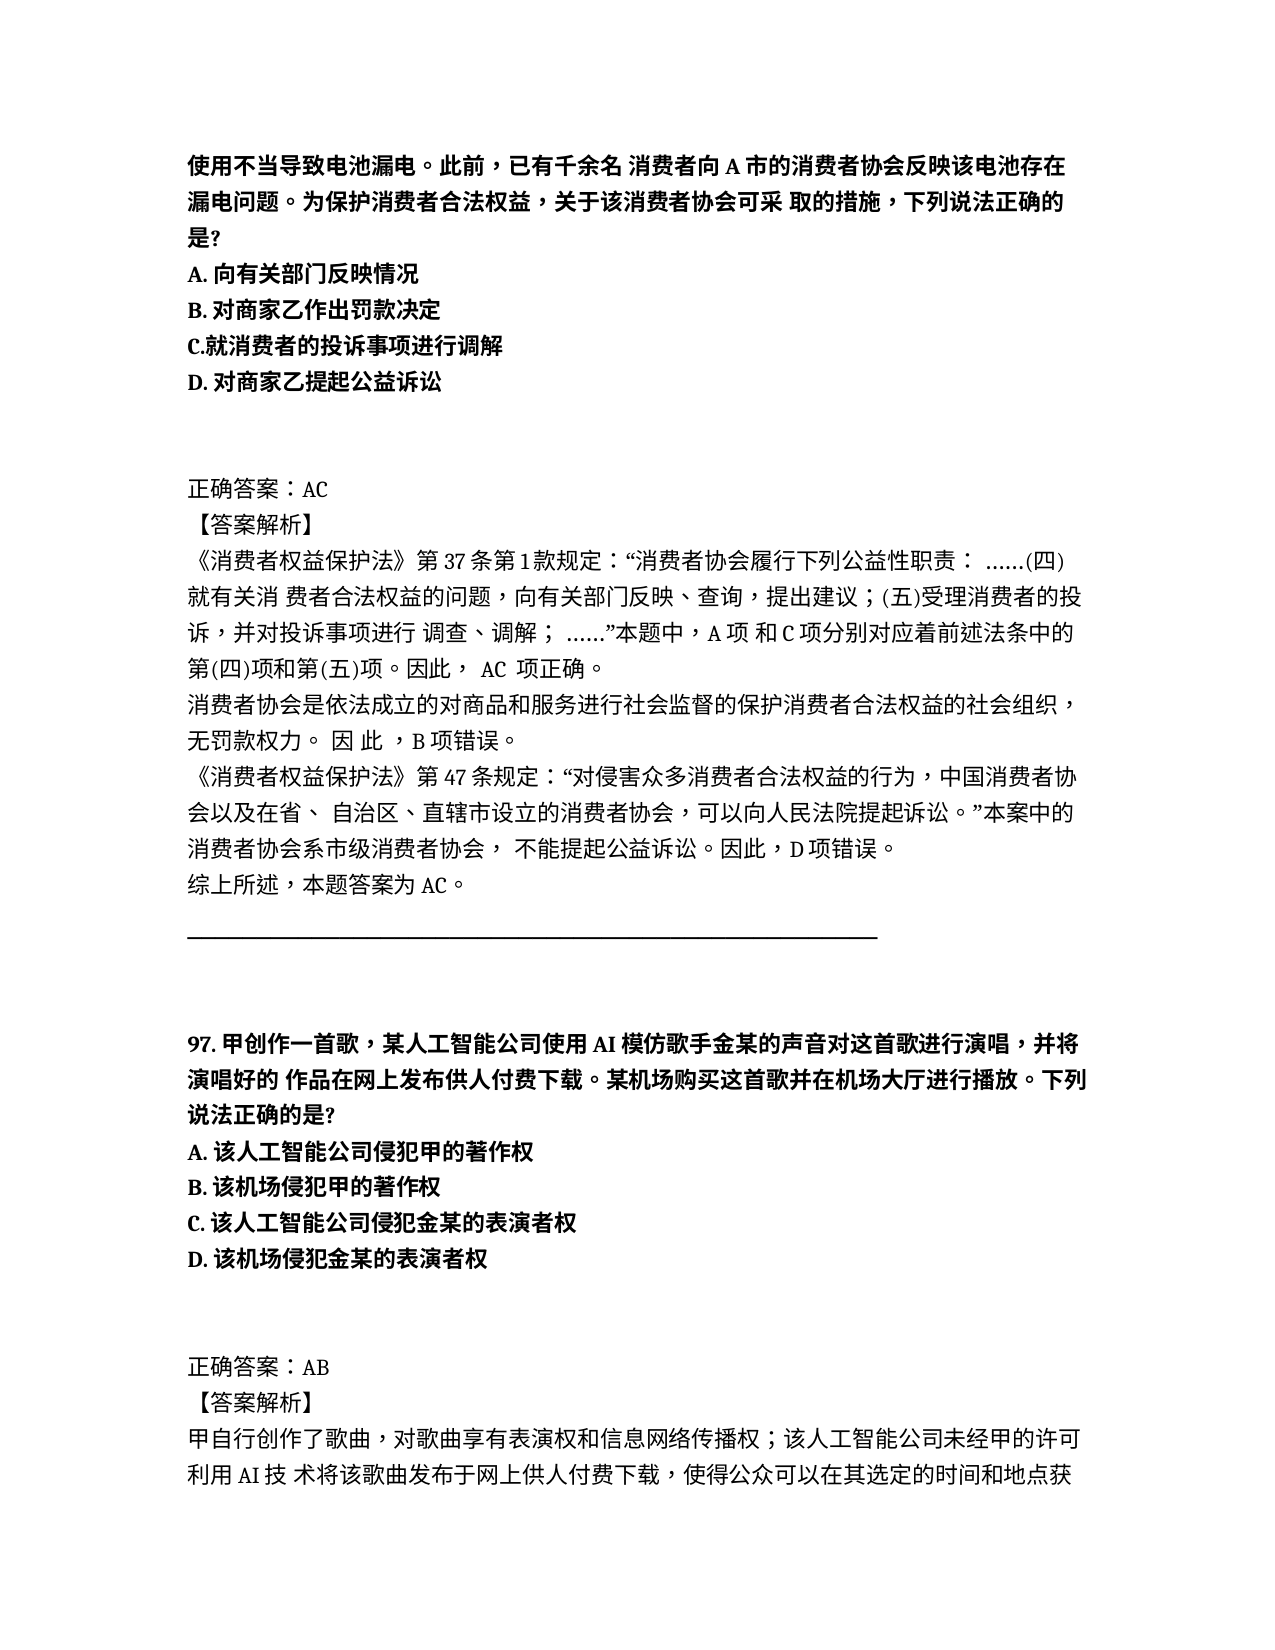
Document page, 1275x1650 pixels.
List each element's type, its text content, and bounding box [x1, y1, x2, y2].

text 97. 甲创作一首歌，某人工智能公司使用AI 模仿歌手金某的声音对这首歌进行演唱，并将演唱好的 作品在网上发布供人付费下载。某机场购买这首歌并在机场大厅进行播放。下列说法正确的是? A. 该人工智能公司侵犯甲的著作权 B. 该机场侵犯甲的著作权 C. 该人工智能公司侵犯金某的表演者权 D. 该机场侵犯金某的表演者权 [187, 1028, 1087, 1274]
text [187, 150, 1087, 397]
text ────────────────────────────────────────────────── [187, 926, 1087, 952]
text 正确答案：AC 【答案解析】 《消费者权益保护法》第37条第1款规定：“消费者协会履行下列公益性职责： ……(四)就有关消 费者合法权益的问题，向有关部门反映、查询，提出建议；(五)受理消费者的投诉，并对投诉事项进行 调查、调解； ……”本题中，A 项 和C 项分别对应着前述法条中的第(四)项和第(五)项。因此， AC 项正确。 消费者协会是依法成立的对商品和服务进行社会监督的保护消费者合法权益的社会组织，无罚款权力。 因 此 ，B 项错误。 《消费者权益保护法》第47条规定：“对侵害众多消费者合法权益的行为，中国消费者协会以及在省、 自治区、直辖市设立的消费者协会，可以向人民法院提起诉讼。”本案中的消费者协会系市级消费者协会， 不能提起公益诉讼。因此，D 项错误。 综上所述，本题答案为AC。 [187, 473, 1087, 900]
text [187, 1351, 1087, 1490]
